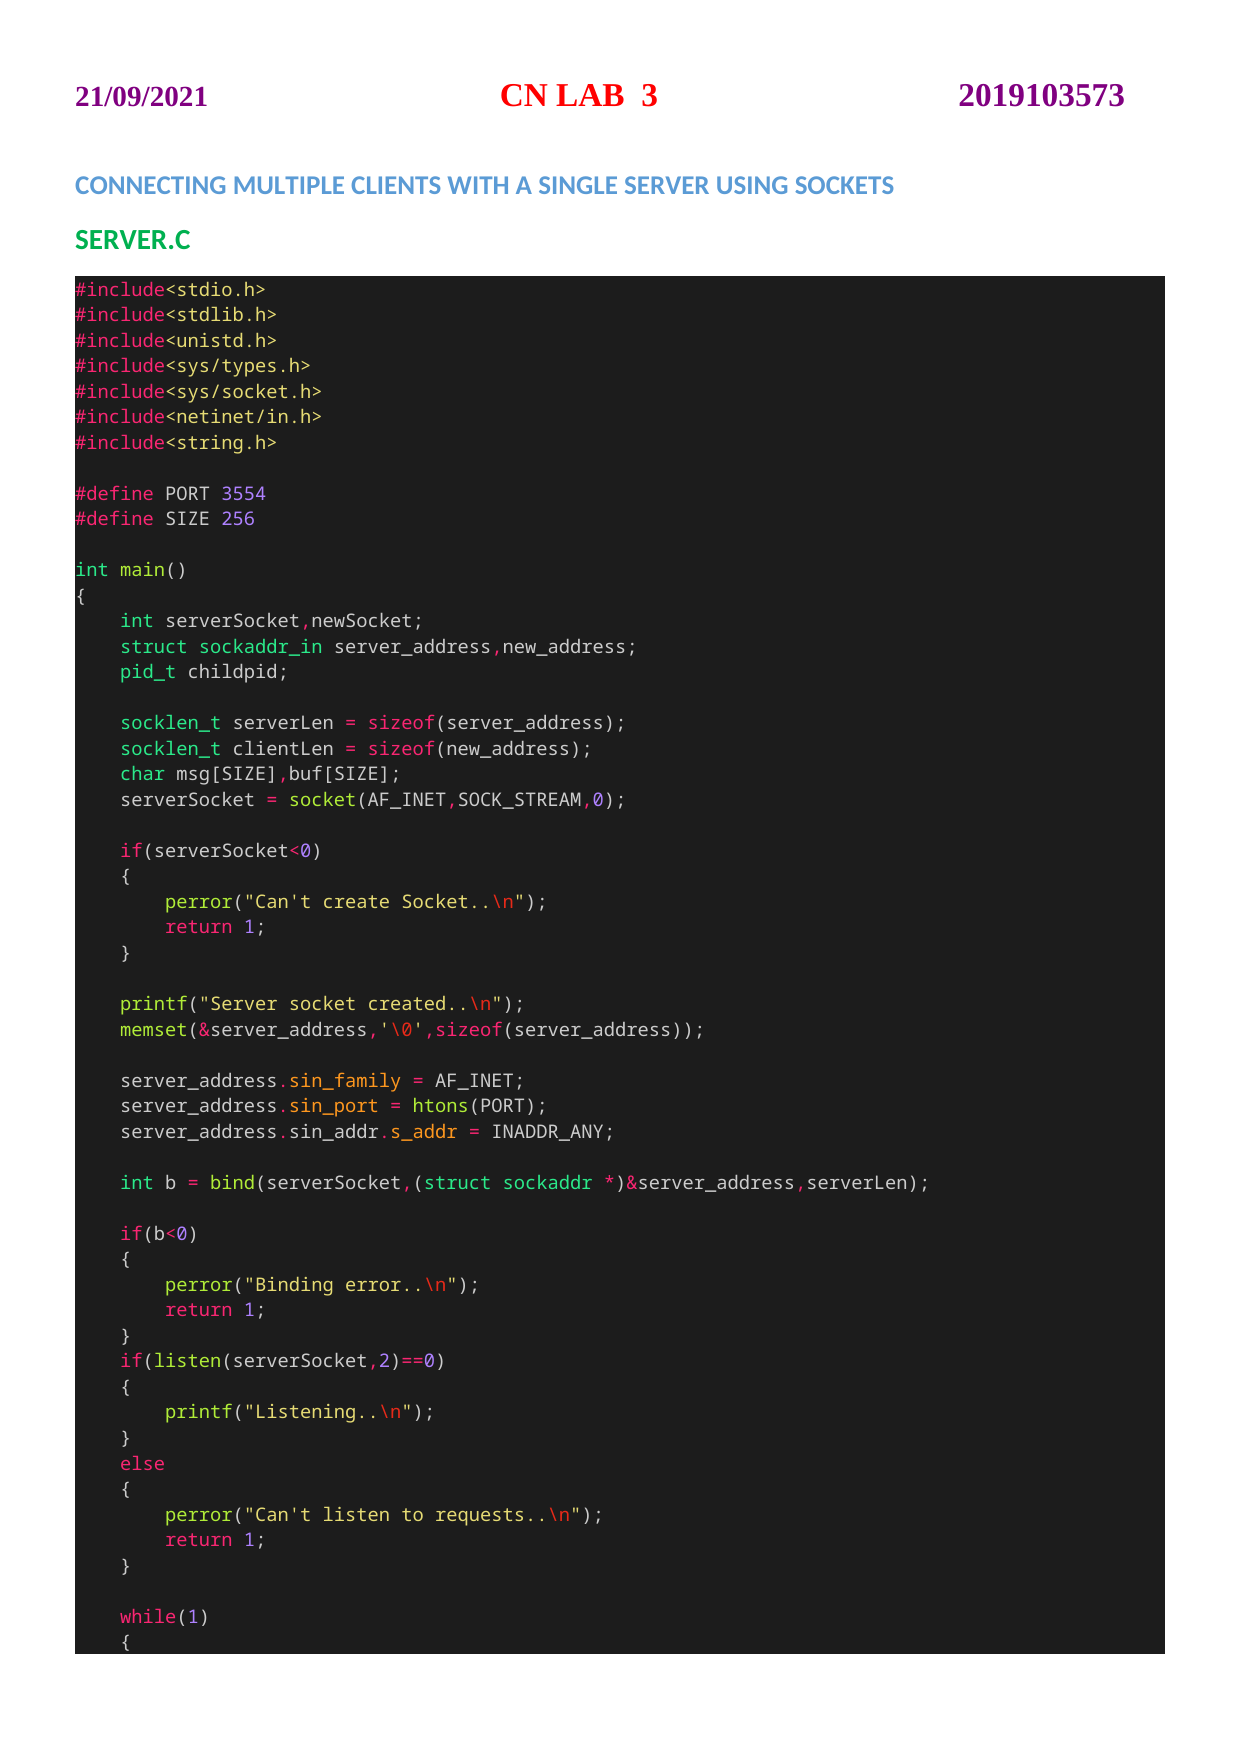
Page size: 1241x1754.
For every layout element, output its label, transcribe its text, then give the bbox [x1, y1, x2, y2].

text perror("Can't listen to requests..\n"); [75, 1501, 1165, 1526]
text { [75, 582, 1165, 608]
text { [75, 1373, 1165, 1399]
text #include<stdlib.h> [75, 301, 1165, 327]
text #include<netinet/in.h> [75, 403, 1165, 429]
text #include<stdio.h> [75, 276, 1165, 301]
text SERVER.C [75, 221, 1165, 256]
text printf("Listening..\n"); [75, 1399, 1165, 1424]
text if(b<0) [75, 1220, 1165, 1246]
text { [75, 1628, 1165, 1654]
text CONNECTING MULTIPLE CLIENTS WITH A SINGLE SERVER USING SOCKETS [75, 168, 1165, 201]
text while(1) [75, 1603, 1165, 1628]
text memset(&server_address,'\0',sizeof(server_address)); [75, 1016, 1165, 1041]
text int serverSocket,newSocket; [75, 608, 1165, 633]
text return 1; [75, 1297, 1165, 1322]
text { [75, 1246, 1165, 1271]
text struct sockaddr_in server_address,new_address; [75, 633, 1165, 659]
text #include<string.h> [75, 429, 1165, 454]
text char msg[SIZE],buf[SIZE]; [75, 761, 1165, 786]
text int main() [75, 557, 1165, 582]
text pid_t childpid; [75, 659, 1165, 684]
text socklen_t clientLen = sizeof(new_address); [75, 735, 1165, 761]
text } [75, 939, 1165, 965]
text #define PORT 3554 [75, 480, 1165, 506]
text if(listen(serverSocket,2)==0) [75, 1348, 1165, 1373]
text #include<sys/socket.h> [75, 378, 1165, 403]
text } [75, 1424, 1165, 1450]
text #define SIZE 256 [75, 506, 1165, 531]
text { [75, 863, 1165, 888]
text int b = bind(serverSocket,(struct sockaddr *)&server_address,serverLen); [75, 1169, 1165, 1194]
text server_address.sin_addr.s_addr = INADDR_ANY; [75, 1118, 1165, 1143]
text perror("Binding error..\n"); [75, 1271, 1165, 1297]
text else [75, 1450, 1165, 1475]
text server_address.sin_family = AF_INET; [75, 1067, 1165, 1092]
text perror("Can't create Socket..\n"); [75, 888, 1165, 914]
text } [75, 1552, 1165, 1577]
text #include<unistd.h> [75, 327, 1165, 352]
text 21/09/2021 CN LAB 3 2019103573 [75, 75, 1165, 113]
text if(serverSocket<0) [75, 837, 1165, 863]
text { [75, 1475, 1165, 1501]
text socklen_t serverLen = sizeof(server_address); [75, 710, 1165, 735]
text server_address.sin_port = htons(PORT); [75, 1092, 1165, 1118]
text serverSocket = socket(AF_INET,SOCK_STREAM,0); [75, 786, 1165, 812]
text } [75, 1322, 1165, 1348]
text return 1; [75, 1526, 1165, 1552]
text return 1; [75, 914, 1165, 939]
text printf("Server socket created..\n"); [75, 990, 1165, 1016]
text #include<sys/types.h> [75, 352, 1165, 378]
